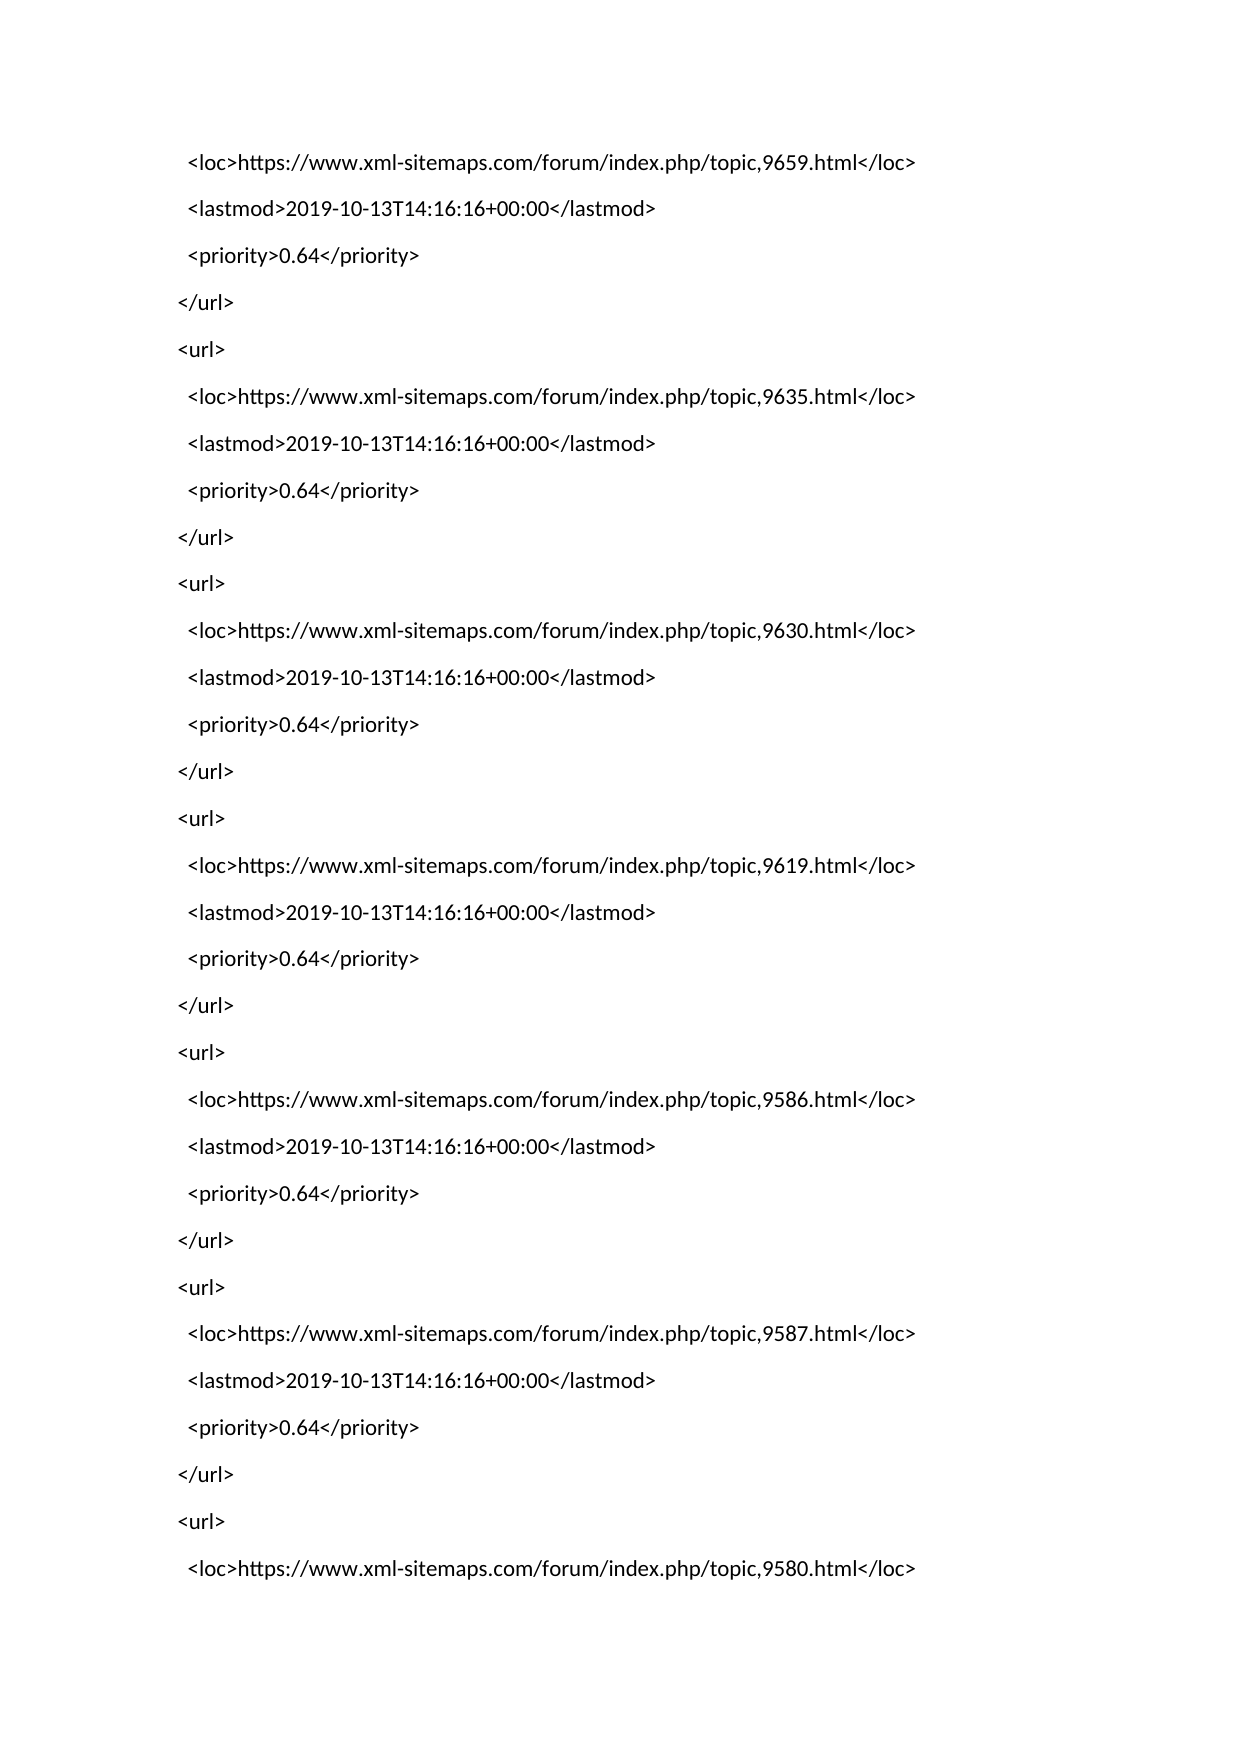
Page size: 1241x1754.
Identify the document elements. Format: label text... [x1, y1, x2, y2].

text <loc>https://www.xml-sitemaps.com/forum/index.php/topic,9635.html</loc> [177, 382, 1063, 410]
text <loc>https://www.xml-sitemaps.com/forum/index.php/topic,9630.html</loc> [177, 616, 1063, 644]
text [177, 194, 1063, 222]
text <priority>0.64</priority> [177, 476, 1063, 504]
text <url> [177, 569, 1063, 597]
text <url> [177, 335, 1063, 363]
text <priority>0.64</priority> [177, 241, 1063, 269]
text <loc>https://www.xml-sitemaps.com/forum/index.php/topic,9586.html</loc> [177, 1085, 1063, 1113]
text <priority>0.64</priority> [177, 944, 1063, 972]
text </url> [177, 991, 1063, 1019]
text <priority>0.64</priority> [177, 710, 1063, 738]
text <loc>https://www.xml-sitemaps.com/forum/index.php/topic,9619.html</loc> [177, 851, 1063, 879]
text <url> [177, 1507, 1063, 1535]
text <lastmod>2019-10-13T14:16:16+00:00</lastmod> [177, 898, 1063, 926]
text </url> [177, 288, 1063, 316]
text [177, 1366, 1063, 1394]
text <lastmod>2019-10-13T14:16:16+00:00</lastmod> [177, 663, 1063, 691]
text <url> [177, 1273, 1063, 1301]
text <priority>0.64</priority> [177, 1179, 1063, 1207]
text <lastmod>2019-10-13T14:16:16+00:00</lastmod> [177, 1132, 1063, 1160]
text <priority>0.64</priority> [177, 1413, 1063, 1441]
text </url> [177, 523, 1063, 551]
text <loc>https://www.xml-sitemaps.com/forum/index.php/topic,9580.html</loc> [177, 1554, 1063, 1582]
text </url> [177, 757, 1063, 785]
text </url> [177, 1460, 1063, 1488]
text </url> [177, 1226, 1063, 1254]
text <loc>https://www.xml-sitemaps.com/forum/index.php/topic,9659.html</loc> [177, 148, 1063, 176]
text <url> [177, 1038, 1063, 1066]
text <lastmod>2019-10-13T14:16:16+00:00</lastmod> [177, 429, 1063, 457]
text <loc>https://www.xml-sitemaps.com/forum/index.php/topic,9587.html</loc> [177, 1319, 1063, 1347]
text <url> [177, 804, 1063, 832]
